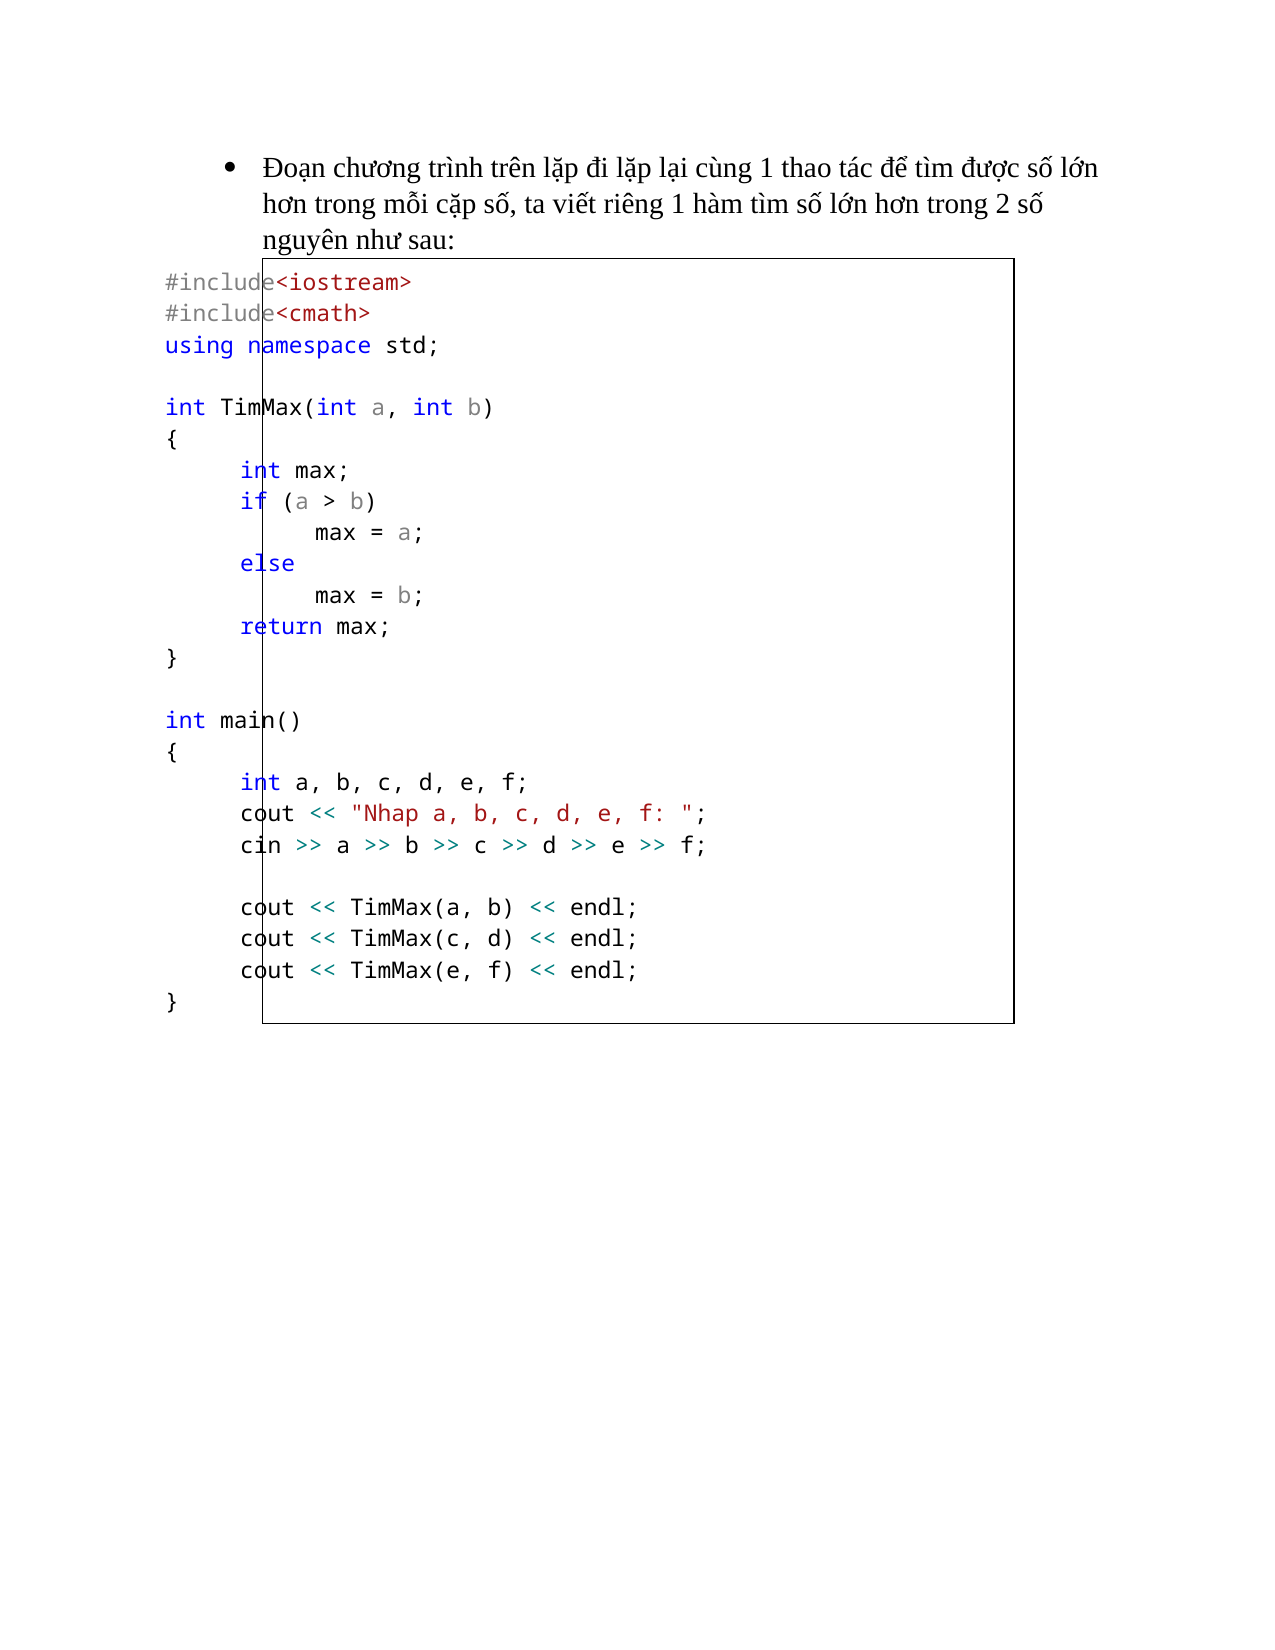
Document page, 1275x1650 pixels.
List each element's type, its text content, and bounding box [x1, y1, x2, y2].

list Đoạn chương trình trên lặp đi lặp lại cùng 1 thao tác để tìm được số lớn hơn trong mỗi cặp số, ta viết riêng 1 hàm tìm số lớn hơn trong 2 số nguyên như sau: [225, 150, 1125, 256]
